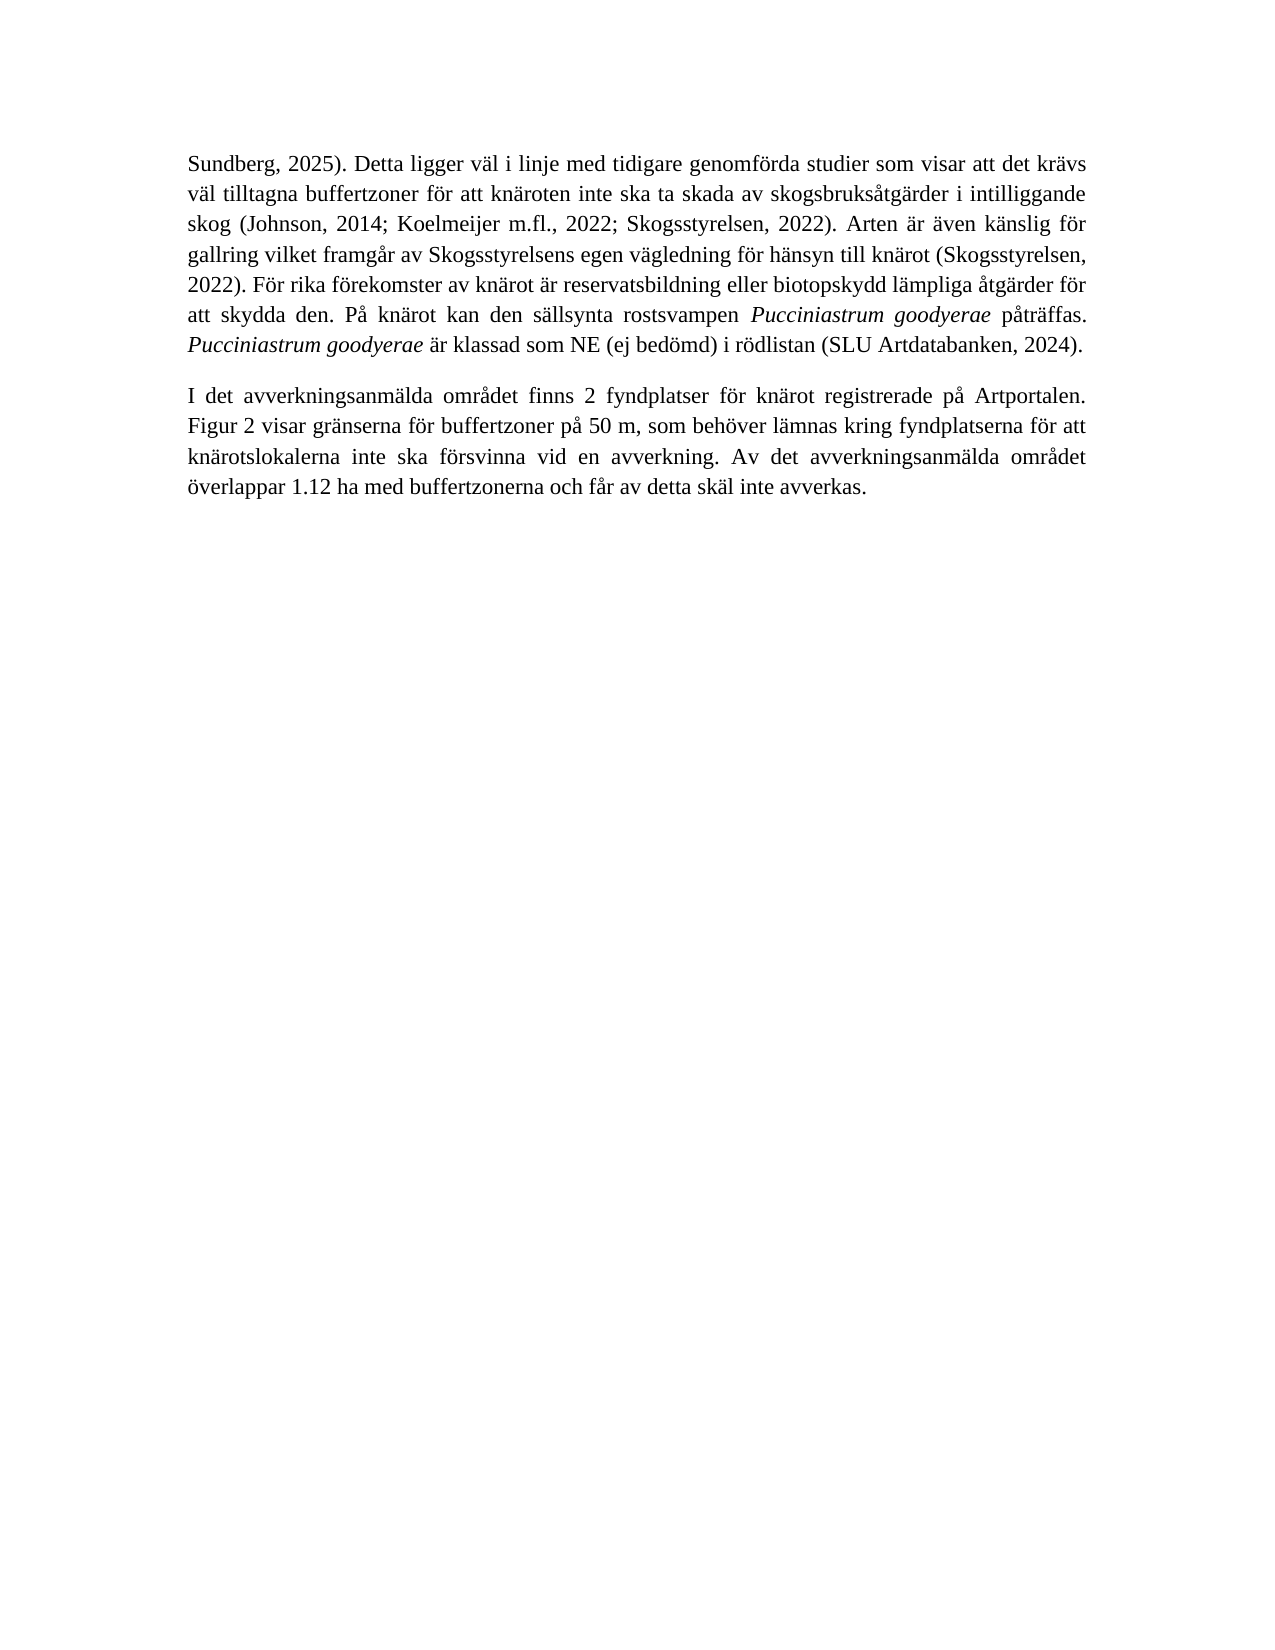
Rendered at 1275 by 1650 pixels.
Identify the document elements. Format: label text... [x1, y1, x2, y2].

text I det avverkningsanmälda området finns 2 fyndplatser för knärot registrerade på Artportalen. Figur 2 visar gränserna för buffertzoner på 50 m, som behöver lämnas kring fyndplatserna för att knärotslokalerna inte ska försvinna vid en avverkning. Av det avverkningsanmälda området överlappar 1.12 ha med buffertzonerna och får av detta skäl inte avverkas. [187, 382, 1087, 499]
